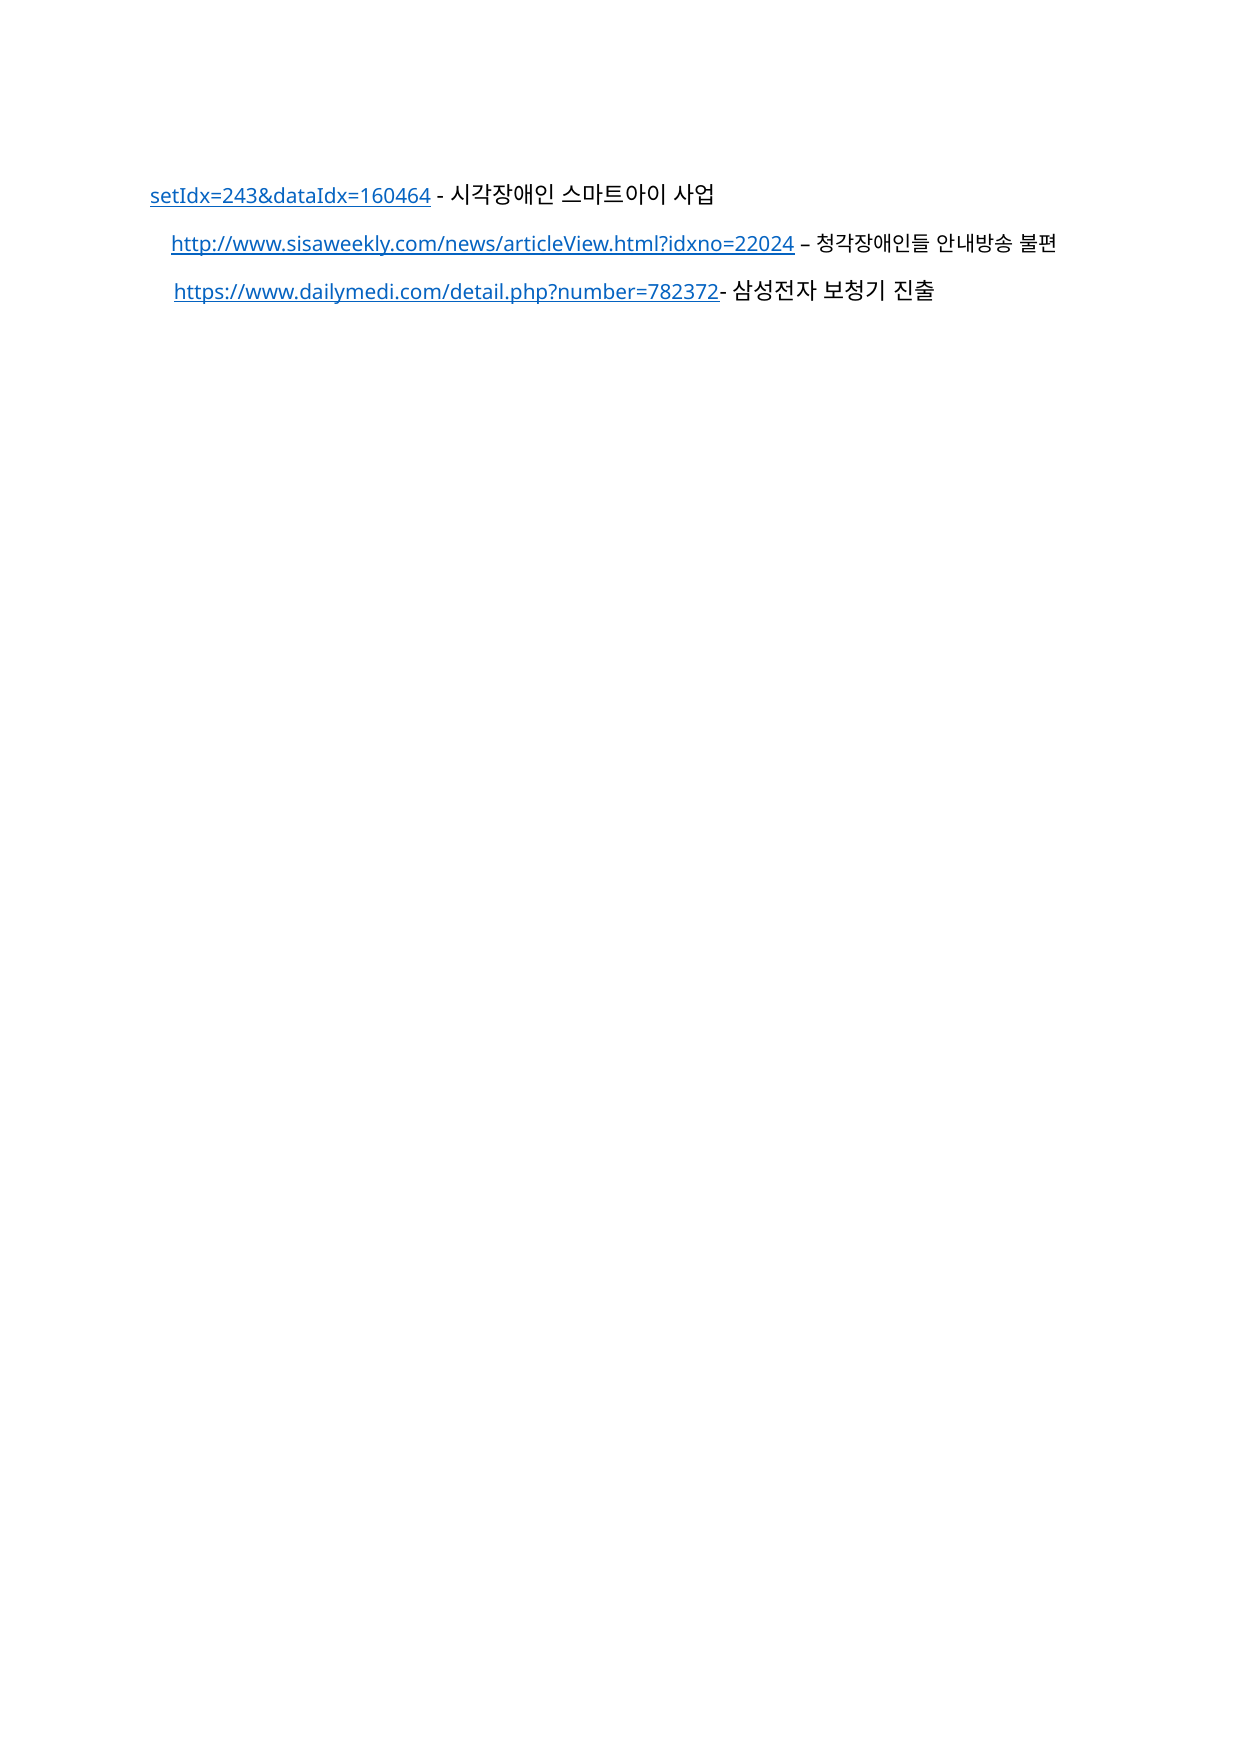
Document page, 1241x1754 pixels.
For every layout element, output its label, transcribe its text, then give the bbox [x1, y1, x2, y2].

text https://www.dailymedi.com/detail.php?number=782372- 삼성전자 보청기 진출 [150, 273, 1090, 306]
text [150, 177, 1090, 211]
text http://www.sisaweekly.com/news/articleView.html?idxno=22024 – 청각장애인들 안내방송 불편 [150, 227, 1090, 257]
